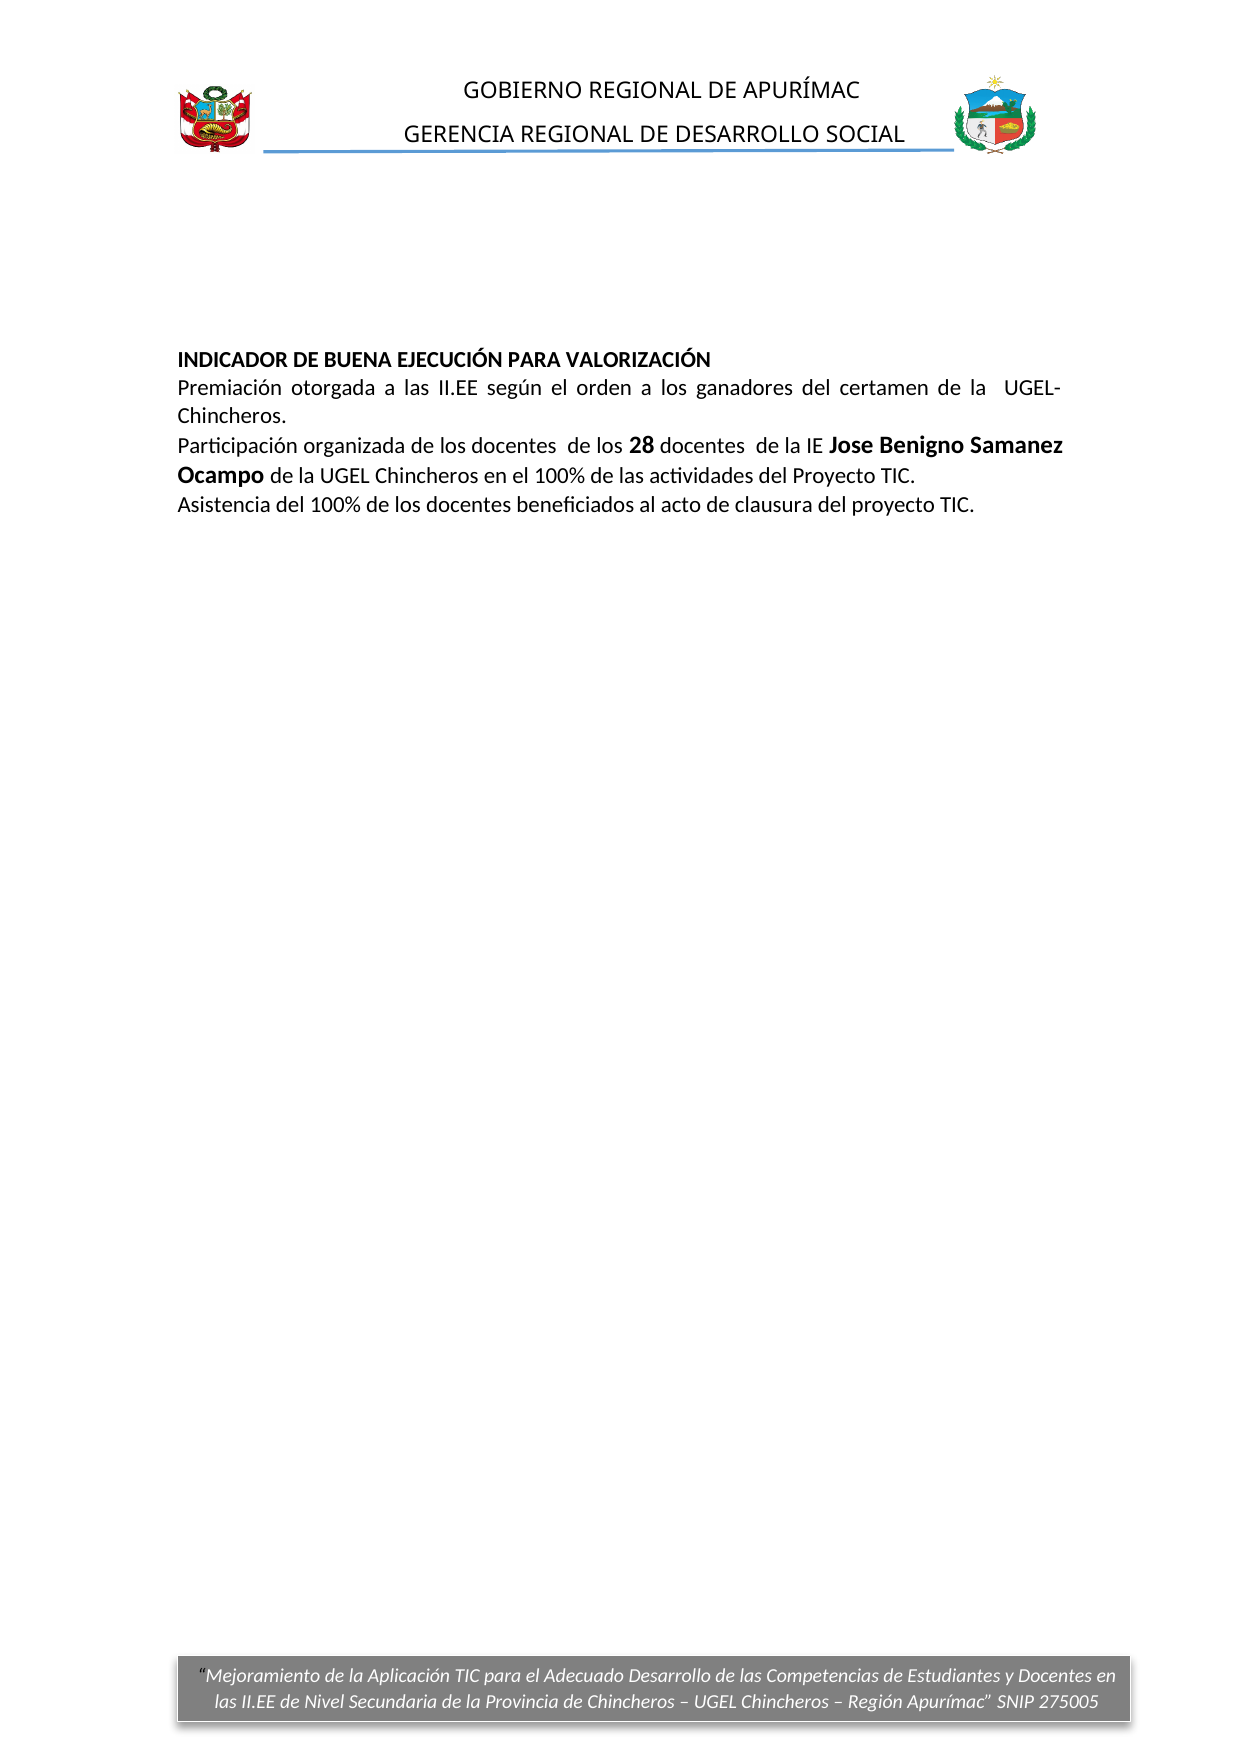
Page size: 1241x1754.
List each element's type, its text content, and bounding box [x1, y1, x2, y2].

text Premiación otorgada a las II.EE según el orden a los ganadores del certamen de la UGEL-Chincheros. [177, 373, 1063, 429]
picture [174, 84, 255, 154]
text Asistencia del 100% de los docentes beneficiados al acto de clausura del proyecto TIC. [177, 490, 1063, 518]
text INDICADOR DE BUENA EJECUCIÓN PARA VALORIZACIÓN [177, 345, 1063, 373]
text Participación organizada de los docentes de los 28 docentes de la IE Jose Benigno Samanez Ocampo de la UGEL Chincheros en el 100% de las actividades del Proyecto TIC. [177, 429, 1063, 490]
picture [954, 74, 1036, 154]
